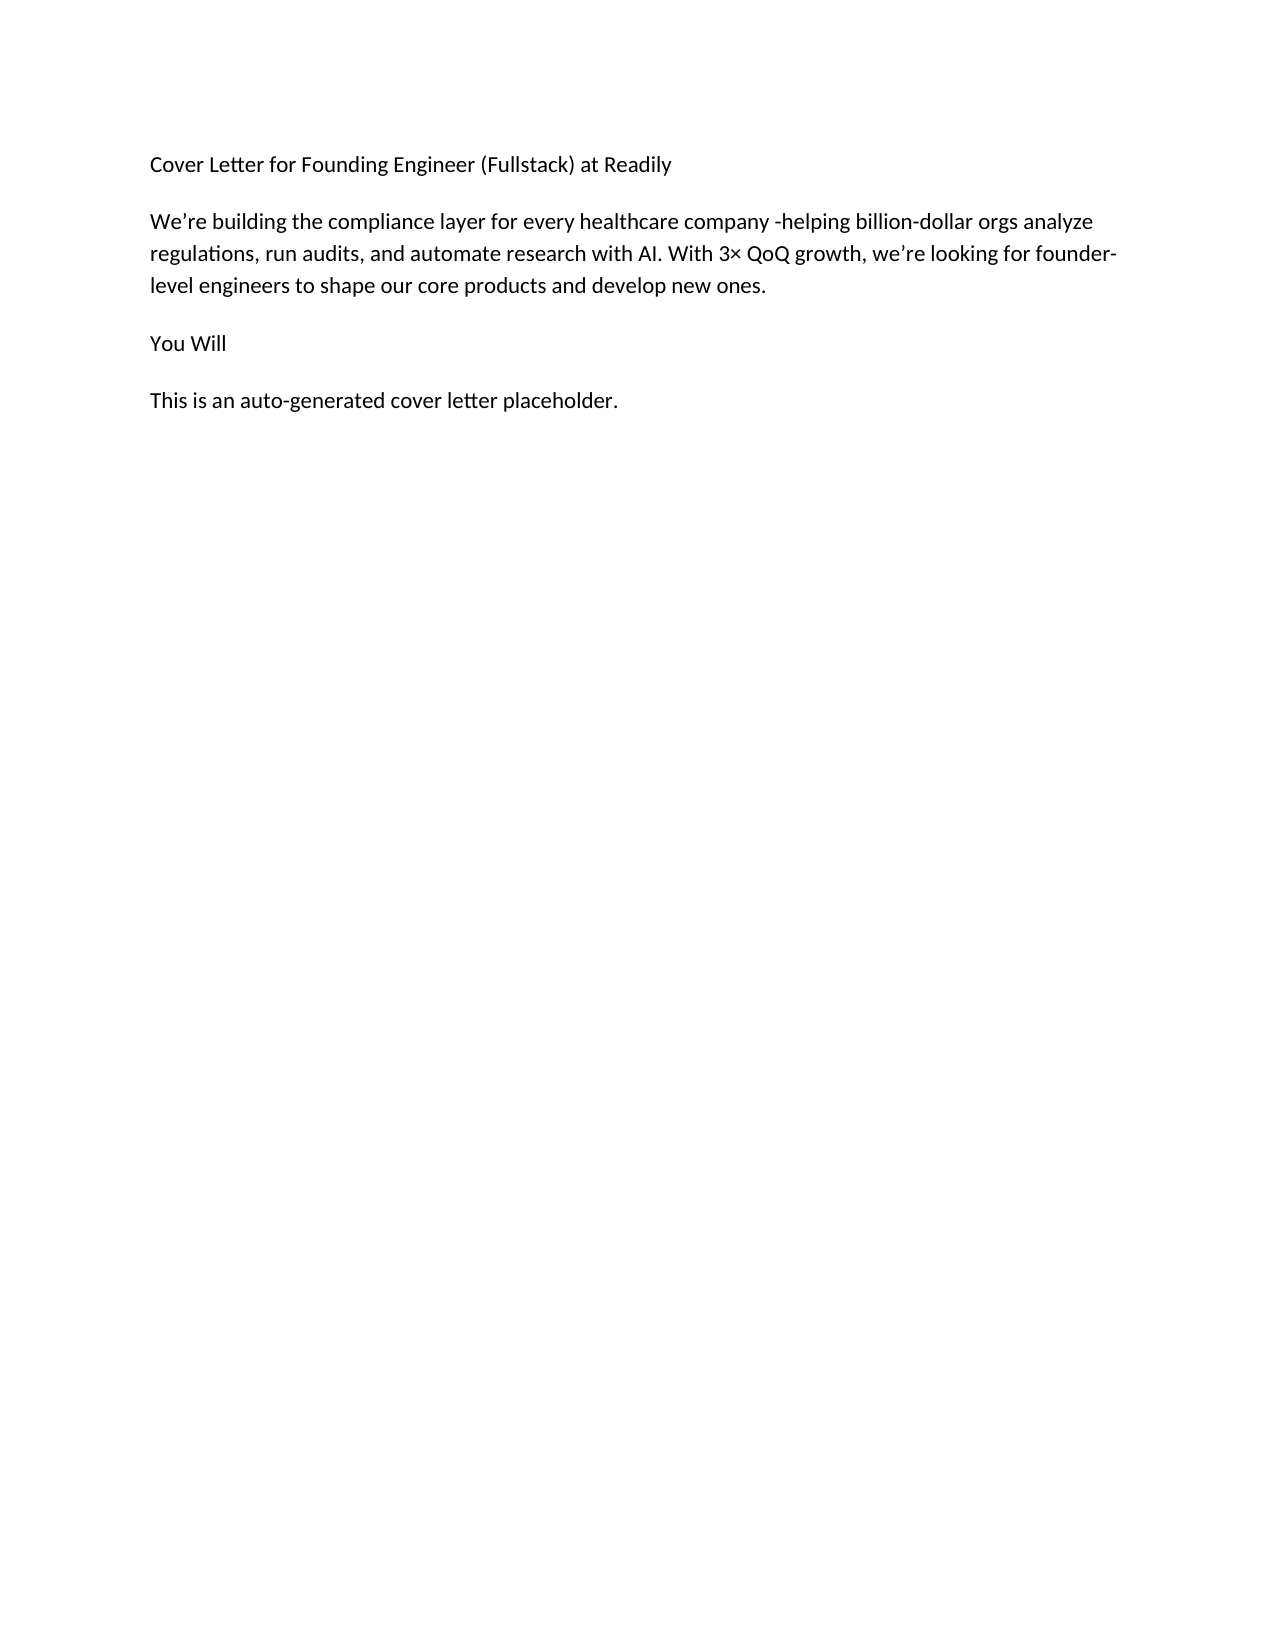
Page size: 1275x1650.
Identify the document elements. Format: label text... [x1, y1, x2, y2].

text Cover Letter for Founding Engineer (Fullstack) at Readily [150, 150, 1125, 178]
text We’re building the compliance layer for every healthcare company -helping billion-dollar orgs analyze regulations, run audits, and automate research with AI. With 3× QoQ growth, we’re looking for founder-level engineers to shape our core products and develop new ones. [150, 207, 1125, 299]
text This is an auto-generated cover letter placeholder. [150, 386, 1125, 414]
text You Will [150, 329, 1125, 357]
